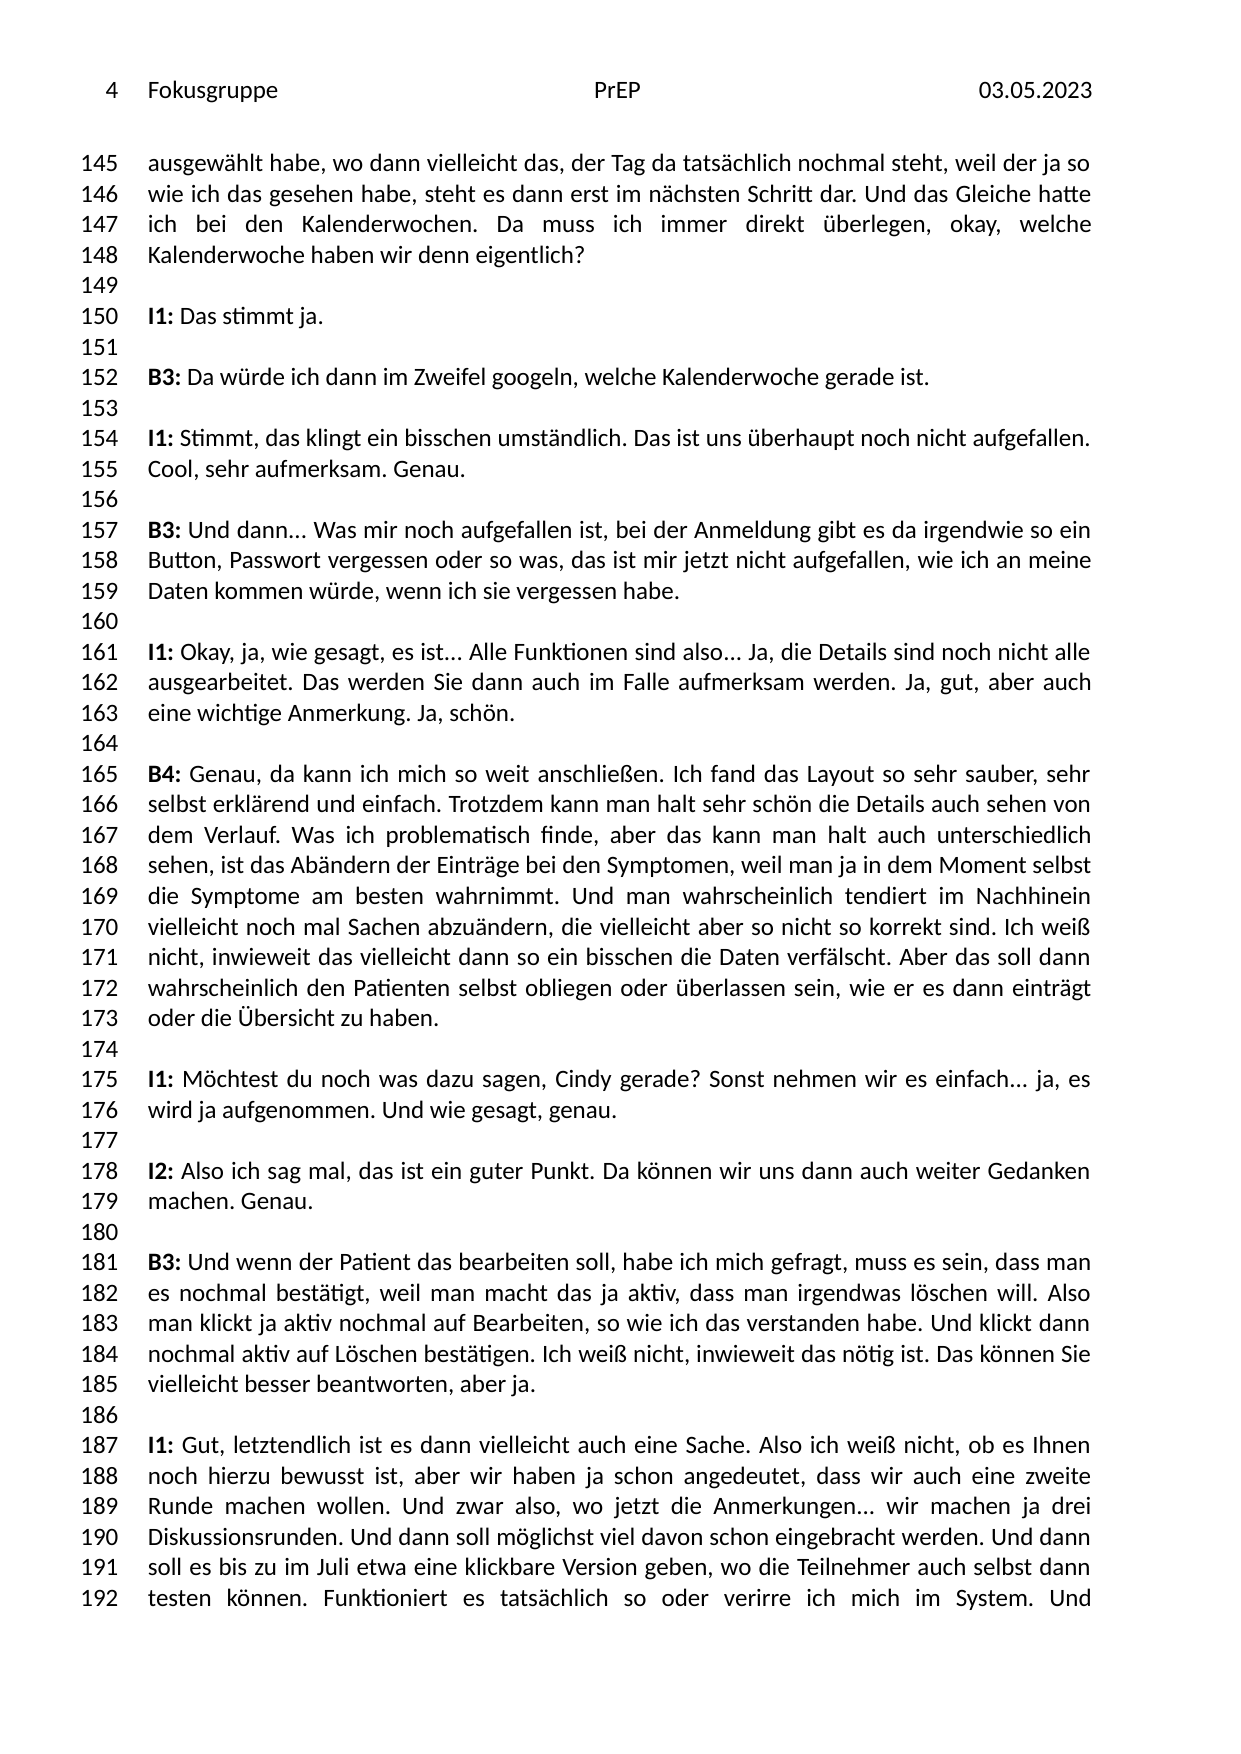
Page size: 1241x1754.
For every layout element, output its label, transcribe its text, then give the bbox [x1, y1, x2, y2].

text I1: Okay, ja, wie gesagt, es ist... Alle Funktionen sind also... Ja, die Details sind noch nicht alle ausgearbeitet. Das werden Sie dann auch im Falle aufmerksam werden. Ja, gut, aber auch eine wichtige Anmerkung. Ja, schön. [148, 636, 1093, 727]
text B3: Und wenn der Patient das bearbeiten soll, habe ich mich gefragt, muss es sein, dass man es nochmal bestätigt, weil man macht das ja aktiv, dass man irgendwas löschen will. Also man klickt ja aktiv nochmal auf Bearbeiten, so wie ich das verstanden habe. Und klickt dann nochmal aktiv auf Löschen bestätigen. Ich weiß nicht, inwieweit das nötig ist. Das können Sie vielleicht besser beantworten, aber ja. [148, 1246, 1093, 1399]
text B4: Genau, da kann ich mich so weit anschließen. Ich fand das Layout so sehr sauber, sehr selbst erklärend und einfach. Trotzdem kann man halt sehr schön die Details auch sehen von dem Verlauf. Was ich problematisch finde, aber das kann man halt auch unterschiedlich sehen, ist das Abändern der Einträge bei den Symptomen, weil man ja in dem Moment selbst die Symptome am besten wahrnimmt. Und man wahrscheinlich tendiert im Nachhinein vielleicht noch mal Sachen abzuändern, die vielleicht aber so nicht so korrekt sind. Ich weiß nicht, inwieweit das vielleicht dann so ein bisschen die Daten verfälscht. Aber das soll dann wahrscheinlich den Patienten selbst obliegen oder überlassen sein, wie er es dann einträgt oder die Übersicht zu haben. [148, 758, 1093, 1033]
text I1: Möchtest du noch was dazu sagen, Cindy gerade? Sonst nehmen wir es einfach... ja, es wird ja aufgenommen. Und wie gesagt, genau. [148, 1063, 1093, 1124]
text I1: Das stimmt ja. [148, 300, 1093, 331]
text B3: Und dann... Was mir noch aufgefallen ist, bei der Anmeldung gibt es da irgendwie so ein Button, Passwort vergessen oder so was, das ist mir jetzt nicht aufgefallen, wie ich an meine Daten kommen würde, wenn ich sie vergessen habe. [148, 514, 1093, 605]
text B3: Da würde ich dann im Zweifel googeln, welche Kalenderwoche gerade ist. [148, 361, 1093, 392]
text I2: Also ich sag mal, das ist ein guter Punkt. Da können wir uns dann auch weiter Gedanken machen. Genau. [148, 1155, 1093, 1216]
text I1: Stimmt, das klingt ein bisschen umständlich. Das ist uns überhaupt noch nicht aufgefallen. Cool, sehr aufmerksam. Genau. [148, 422, 1093, 483]
